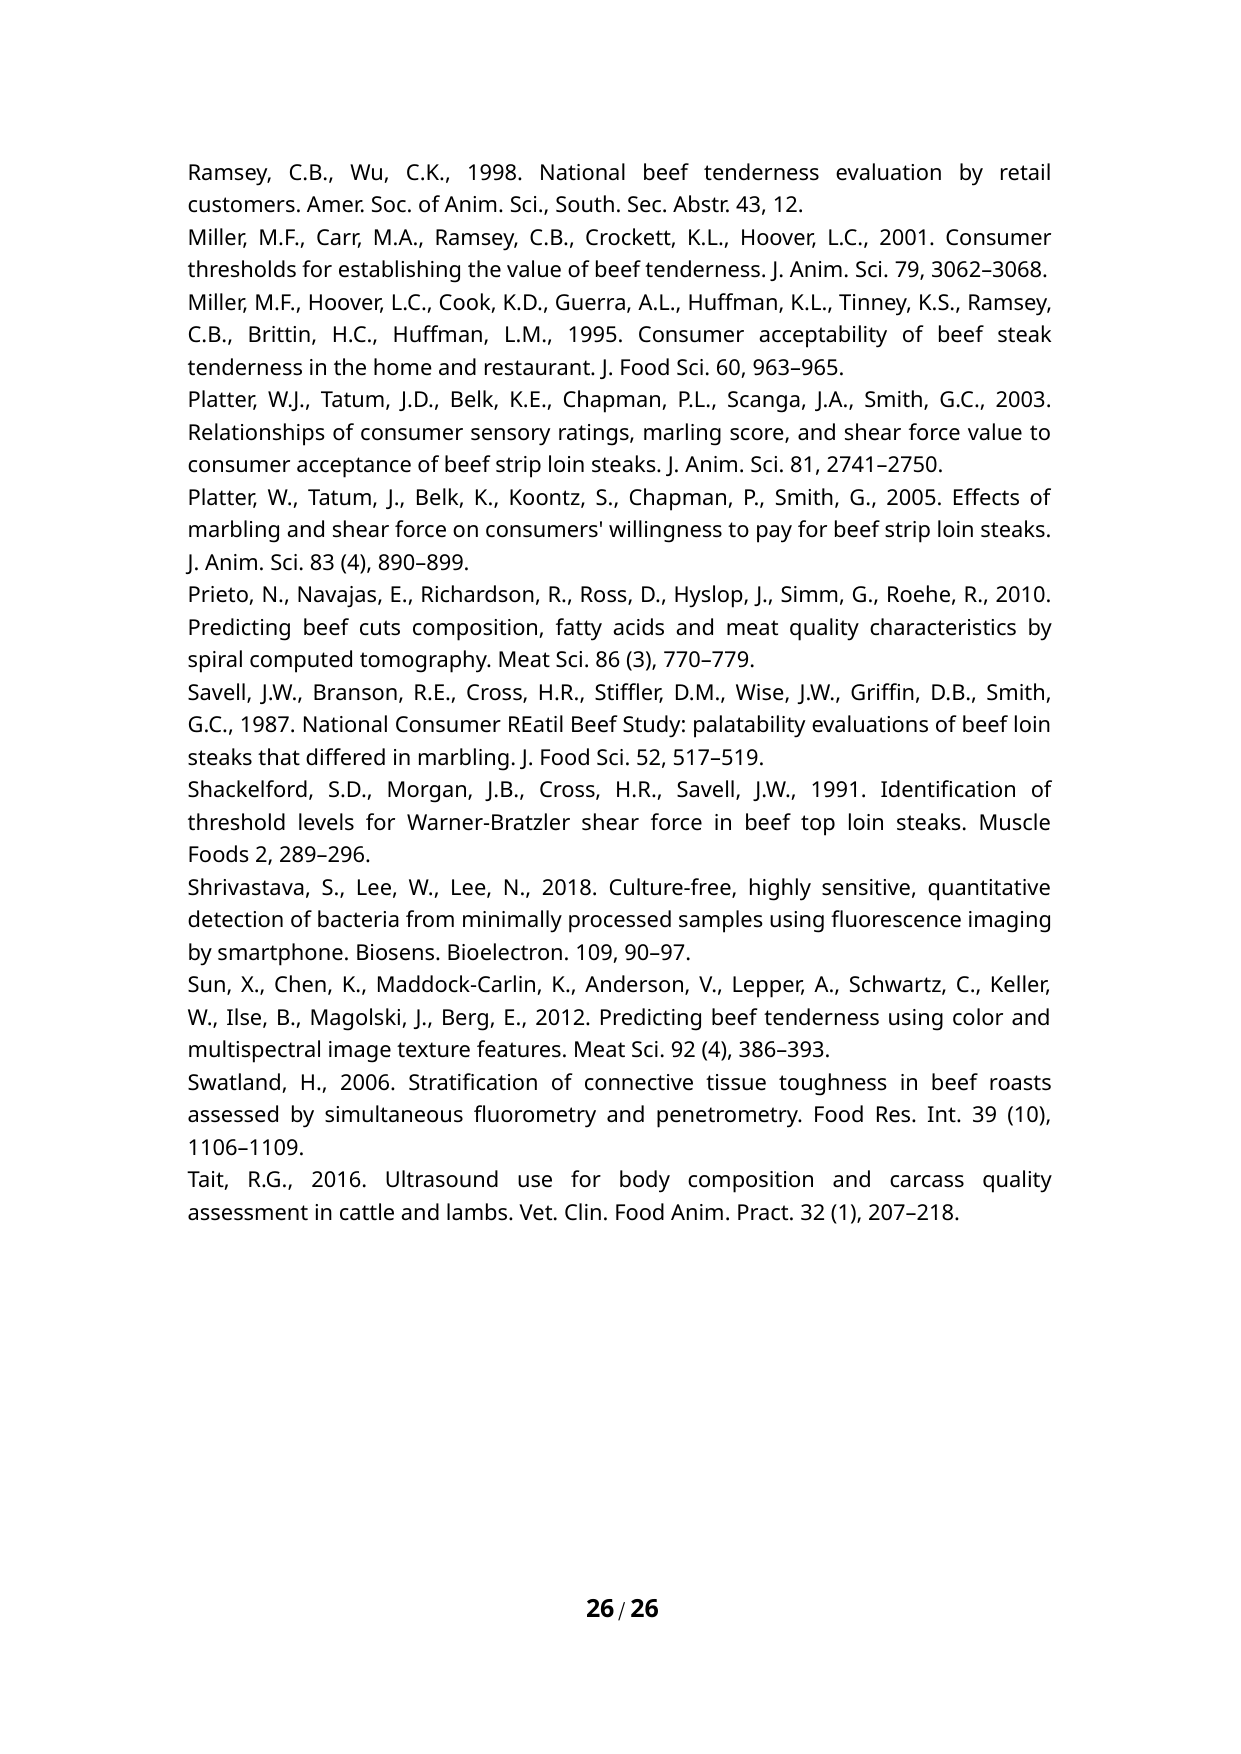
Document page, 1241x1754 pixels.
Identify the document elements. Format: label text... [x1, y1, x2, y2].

text Swatland, H., 2006. Stratification of connective tissue toughness in beef roasts assessed by simultaneous fluorometry and penetrometry. Food Res. Int. 39 (10), 1106–1109. [187, 1066, 1053, 1163]
text Platter, W., Tatum, J., Belk, K., Koontz, S., Chapman, P., Smith, G., 2005. Effects of marbling and shear force on consumers' willingness to pay for beef strip loin steaks. J. Anim. Sci. 83 (4), 890–899. [187, 481, 1053, 578]
text Shackelford, S.D., Morgan, J.B., Cross, H.R., Savell, J.W., 1991. Identification of threshold levels for Warner-Bratzler shear force in beef top loin steaks. Muscle Foods 2, 289–296. [187, 773, 1053, 871]
text Tait, R.G., 2016. Ultrasound use for body composition and carcass quality assessment in cattle and lambs. Vet. Clin. Food Anim. Pract. 32 (1), 207–218. [187, 1163, 1053, 1228]
text Miller, M.F., Hoover, L.C., Cook, K.D., Guerra, A.L., Huffman, K.L., Tinney, K.S., Ramsey, C.B., Brittin, H.C., Huffman, L.M., 1995. Consumer acceptability of beef steak tenderness in the home and restaurant. J. Food Sci. 60, 963–965. [187, 286, 1053, 383]
text Sun, X., Chen, K., Maddock-Carlin, K., Anderson, V., Lepper, A., Schwartz, C., Keller, W., Ilse, B., Magolski, J., Berg, E., 2012. Predicting beef tenderness using color and multispectral image texture features. Meat Sci. 92 (4), 386–393. [187, 968, 1053, 1066]
text Platter, W.J., Tatum, J.D., Belk, K.E., Chapman, P.L., Scanga, J.A., Smith, G.C., 2003. Relationships of consumer sensory ratings, marling score, and shear force value to consumer acceptance of beef strip loin steaks. J. Anim. Sci. 81, 2741–2750. [187, 383, 1053, 481]
text Miller, M.F., Carr, M.A., Ramsey, C.B., Crockett, K.L., Hoover, L.C., 2001. Consumer thresholds for establishing the value of beef tenderness. J. Anim. Sci. 79, 3062–3068. [187, 221, 1053, 286]
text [187, 156, 1053, 221]
text Shrivastava, S., Lee, W., Lee, N., 2018. Culture-free, highly sensitive, quantitative detection of bacteria from minimally processed samples using fluorescence imaging by smartphone. Biosens. Bioelectron. 109, 90–97. [187, 871, 1053, 968]
text Prieto, N., Navajas, E., Richardson, R., Ross, D., Hyslop, J., Simm, G., Roehe, R., 2010. Predicting beef cuts composition, fatty acids and meat quality characteristics by spiral computed tomography. Meat Sci. 86 (3), 770–779. [187, 578, 1053, 676]
text Savell, J.W., Branson, R.E., Cross, H.R., Stiffler, D.M., Wise, J.W., Griffin, D.B., Smith, G.C., 1987. National Consumer REatil Beef Study: palatability evaluations of beef loin steaks that differed in marbling. J. Food Sci. 52, 517–519. [187, 676, 1053, 773]
